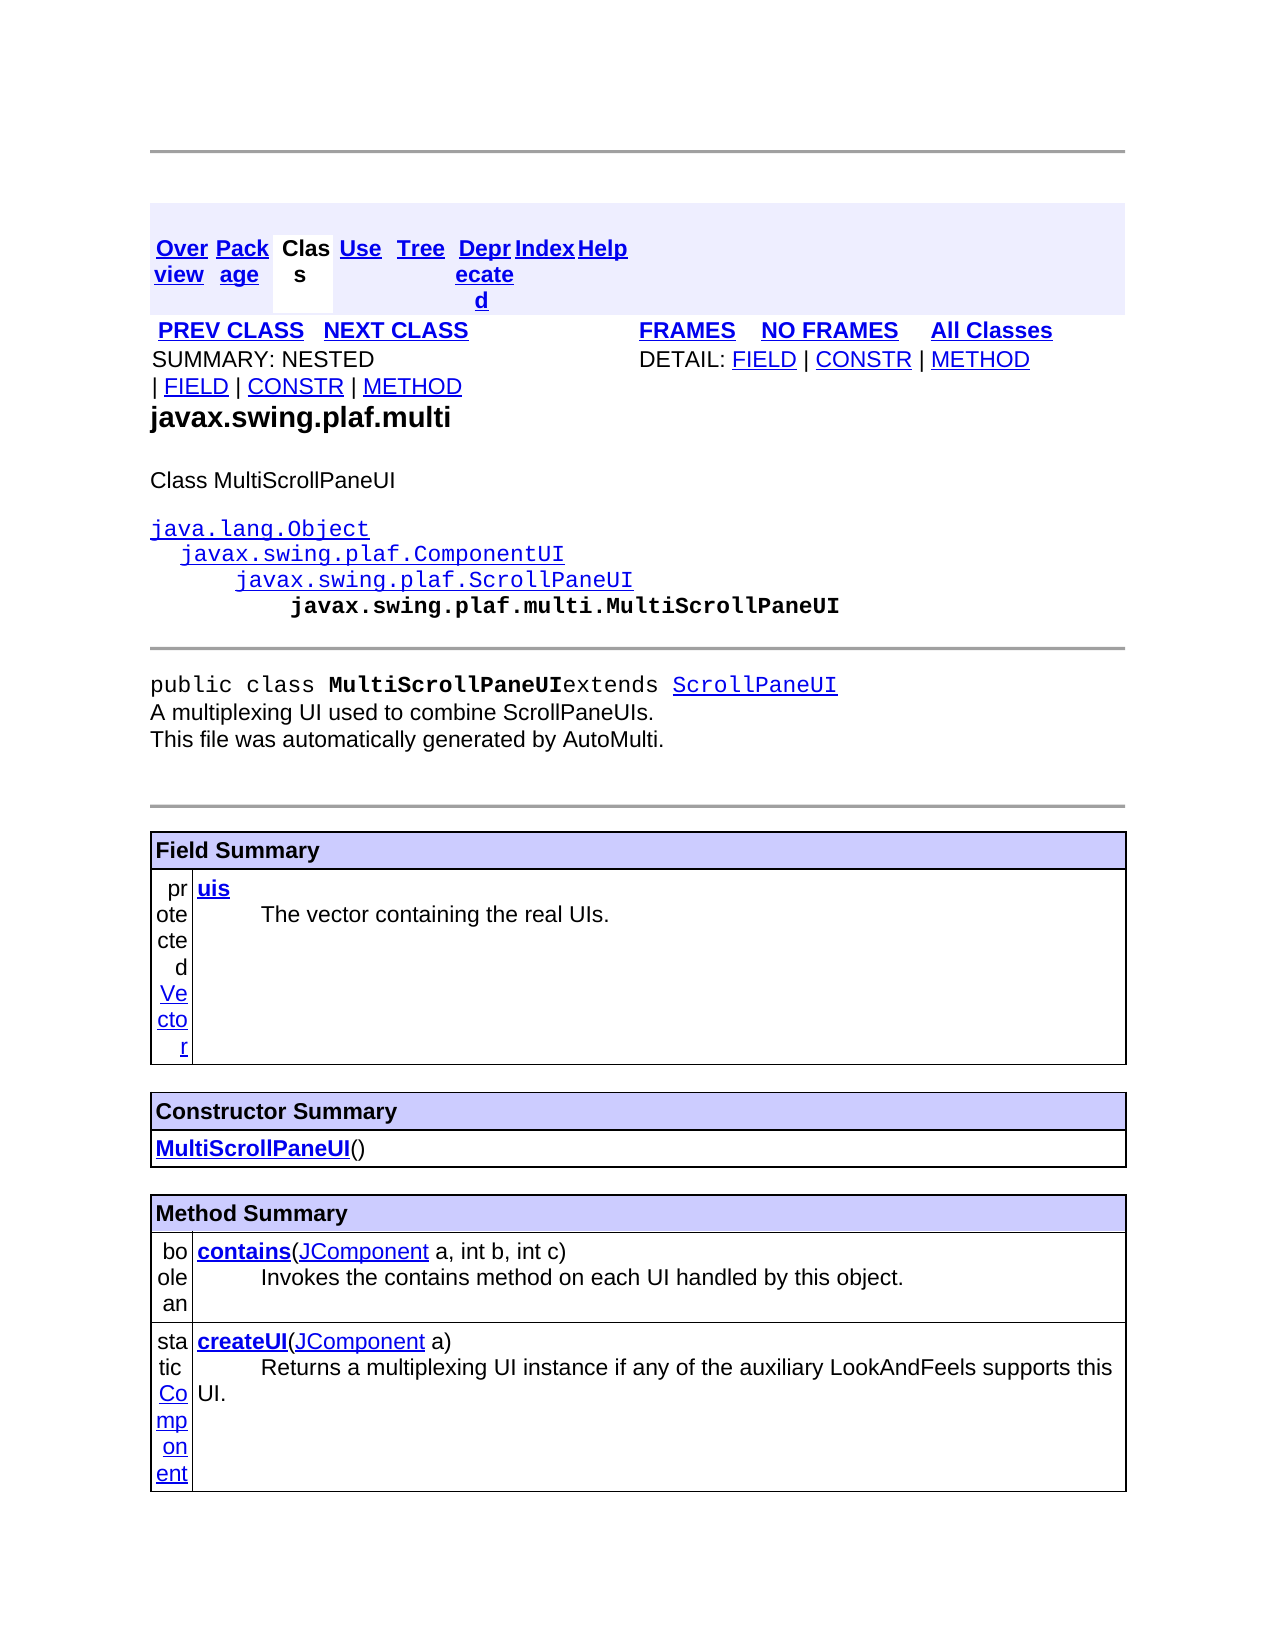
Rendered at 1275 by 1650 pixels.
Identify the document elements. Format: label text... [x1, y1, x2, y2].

table_cell SUMMARY: NESTED | FIELD | CONSTR | METHOD [150, 345, 637, 401]
table_header [150, 203, 1125, 315]
table_cell PREV CLASS NEXT CLASS [150, 315, 637, 345]
text Class MultiScrollPaneUI [150, 467, 1125, 493]
text public class MultiScrollPaneUIextends ScrollPaneUI [150, 651, 1125, 699]
table_cell MultiScrollPaneUI() [152, 1131, 1125, 1166]
table_header Field Summary [152, 833, 1125, 868]
table_header Constructor Summary [152, 1093, 1125, 1129]
table_cell static ComponentUI [152, 1323, 192, 1491]
table_cell protected Vector [152, 870, 192, 1064]
table_cell boolean [152, 1233, 192, 1321]
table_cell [193, 1323, 1125, 1491]
subtitle javax.swing.plaf.multi [150, 401, 1125, 444]
text This file was automatically generated by AutoMulti. [150, 726, 1125, 752]
text A multiplexing UI used to combine ScrollPaneUIs. [150, 699, 1125, 726]
text java.lang.Object javax.swing.plaf.ComponentUI javax.swing.plaf.ScrollPaneUI javax.swing.plaf.multi.MultiScrollPaneUI [150, 517, 1125, 646]
table_cell FRAMES NO FRAMES All Classes [638, 315, 1125, 345]
table_header Method Summary [152, 1196, 1125, 1231]
table_cell DETAIL: FIELD | CONSTR | METHOD [638, 345, 1125, 401]
table_cell contains(JComponent a, int b, int c) Invokes the contains method on each UI handled by this object. [193, 1233, 1125, 1321]
table_cell uis The vector containing the real UIs. [193, 870, 1125, 1064]
